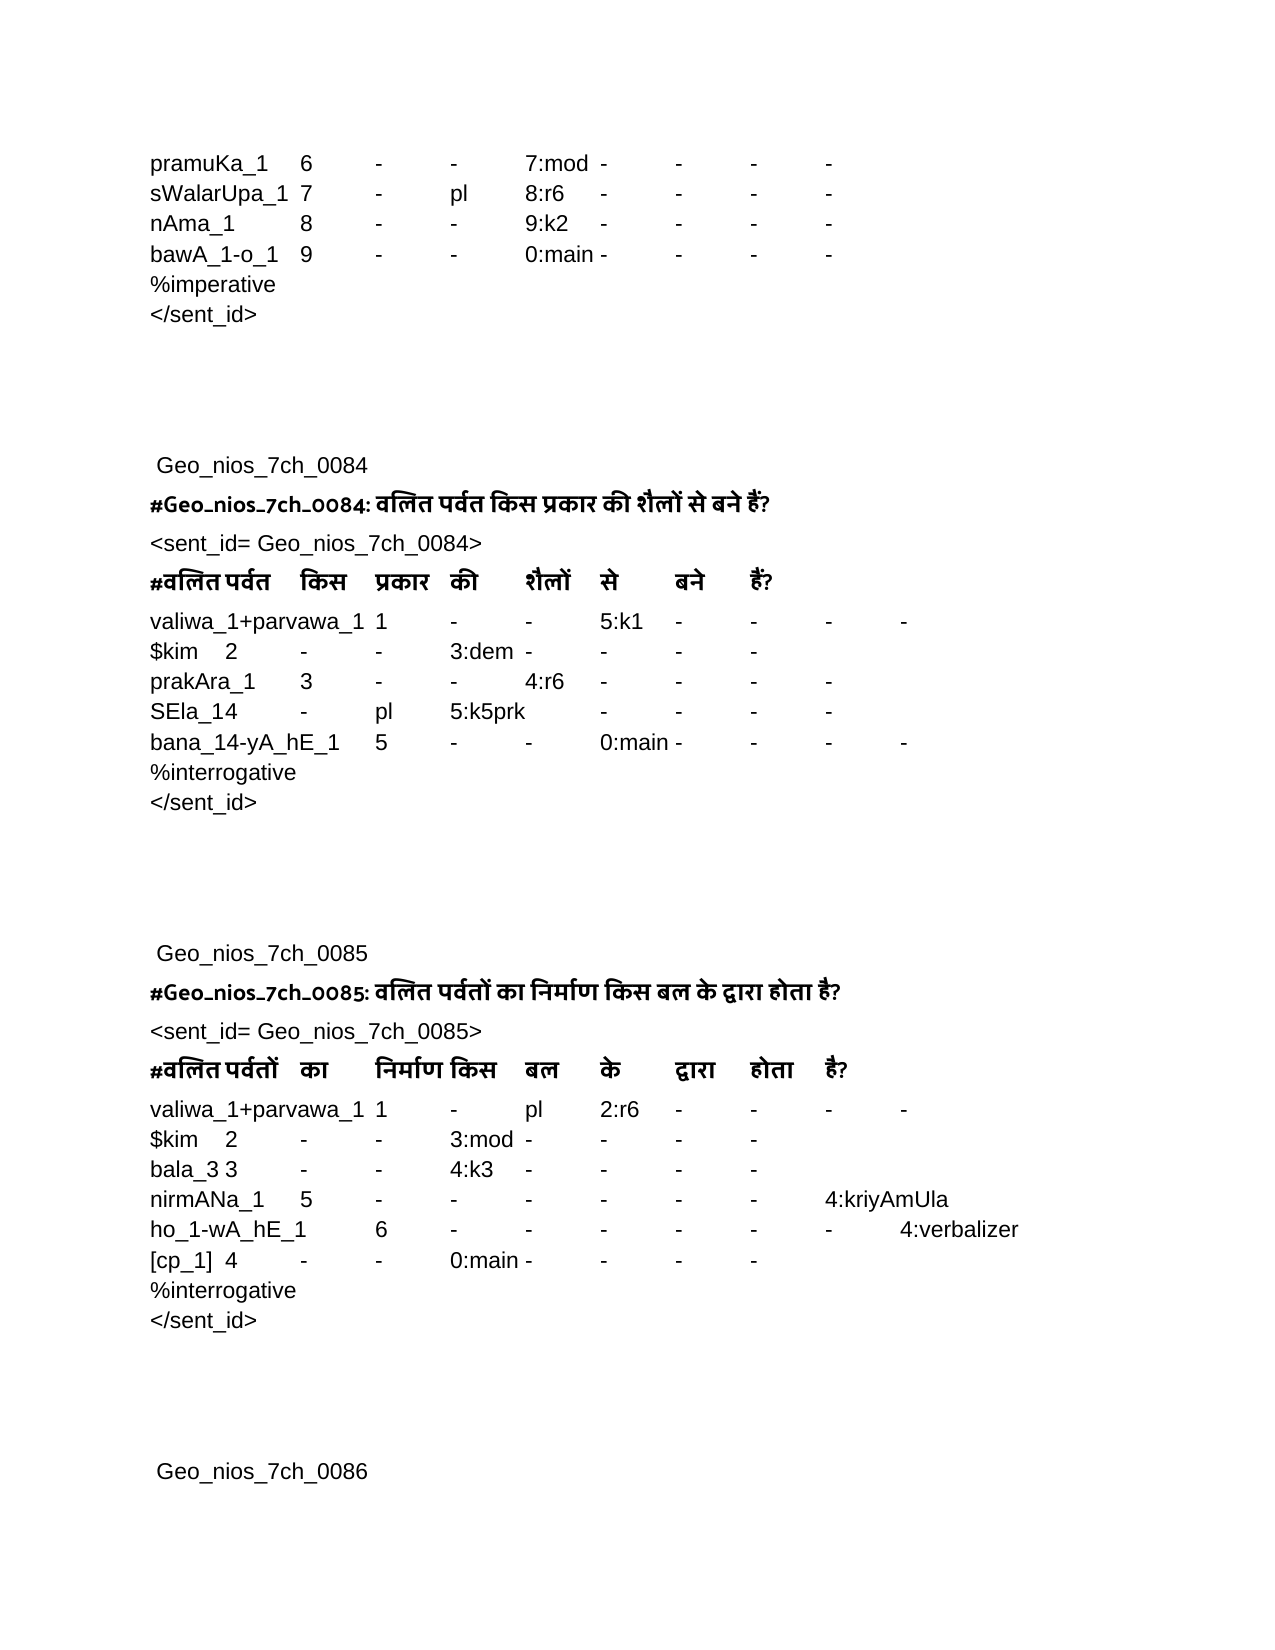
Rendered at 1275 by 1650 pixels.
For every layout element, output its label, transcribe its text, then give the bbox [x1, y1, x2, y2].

text SEla_1 4 - pl 5:k5prk - - - - [150, 698, 1125, 725]
text Geo_nios_7ch_0085 [150, 940, 1125, 966]
text %imperative [150, 271, 1125, 297]
text prakAra_1 3 - - 4:r6 - - - - [150, 668, 1125, 694]
text <sent_id= Geo_nios_7ch_0084> [150, 530, 1125, 556]
text #वलित पर्वतों का निर्माण किस बल के द्वारा होता है? [150, 1048, 1125, 1089]
text nAma_1 8 - - 9:k2 - - - - [150, 210, 1125, 237]
text sWalarUpa_1 7 - pl 8:r6 - - - - [150, 180, 1125, 207]
text [cp_1] 4 - - 0:main - - - - [150, 1247, 1125, 1273]
text $kim 2 - - 3:dem - - - - [150, 638, 1125, 664]
text valiwa_1+parvawa_1 1 - pl 2:r6 - - - - [150, 1096, 1125, 1122]
text </sent_id> [150, 789, 1125, 815]
text </sent_id> [150, 301, 1125, 327]
text %interrogative [150, 1277, 1125, 1303]
text Geo_nios_7ch_0086 [150, 1458, 1125, 1484]
text </sent_id> [150, 1307, 1125, 1333]
text #वलित पर्वत किस प्रकार की शैलों से बने हैं? [150, 560, 1125, 602]
text bana_14-yA_hE_1 5 - - 0:main - - - - [150, 728, 1125, 755]
text bala_3 3 - - 4:k3 - - - - [150, 1156, 1125, 1182]
text pramuKa_1 6 - - 7:mod - - - - [150, 150, 1125, 176]
text Geo_nios_7ch_0084 [150, 452, 1125, 478]
text %interrogative [150, 759, 1125, 785]
text #Geo_nios_7ch_0085: वलित पर्वतों का निर्माण किस बल के द्वारा होता है? [150, 970, 1125, 1012]
text #Geo_nios_7ch_0084: वलित पर्वत किस प्रकार की शैलों से बने हैं? [150, 482, 1125, 524]
text <sent_id= Geo_nios_7ch_0085> [150, 1018, 1125, 1044]
text valiwa_1+parvawa_1 1 - - 5:k1 - - - - [150, 608, 1125, 634]
text ho_1-wA_hE_1 6 - - - - - - 4:verbalizer [150, 1216, 1125, 1243]
text $kim 2 - - 3:mod - - - - [150, 1126, 1125, 1152]
text bawA_1-o_1 9 - - 0:main - - - - [150, 241, 1125, 267]
text nirmANa_1 5 - - - - - - 4:kriyAmUla [150, 1186, 1125, 1213]
